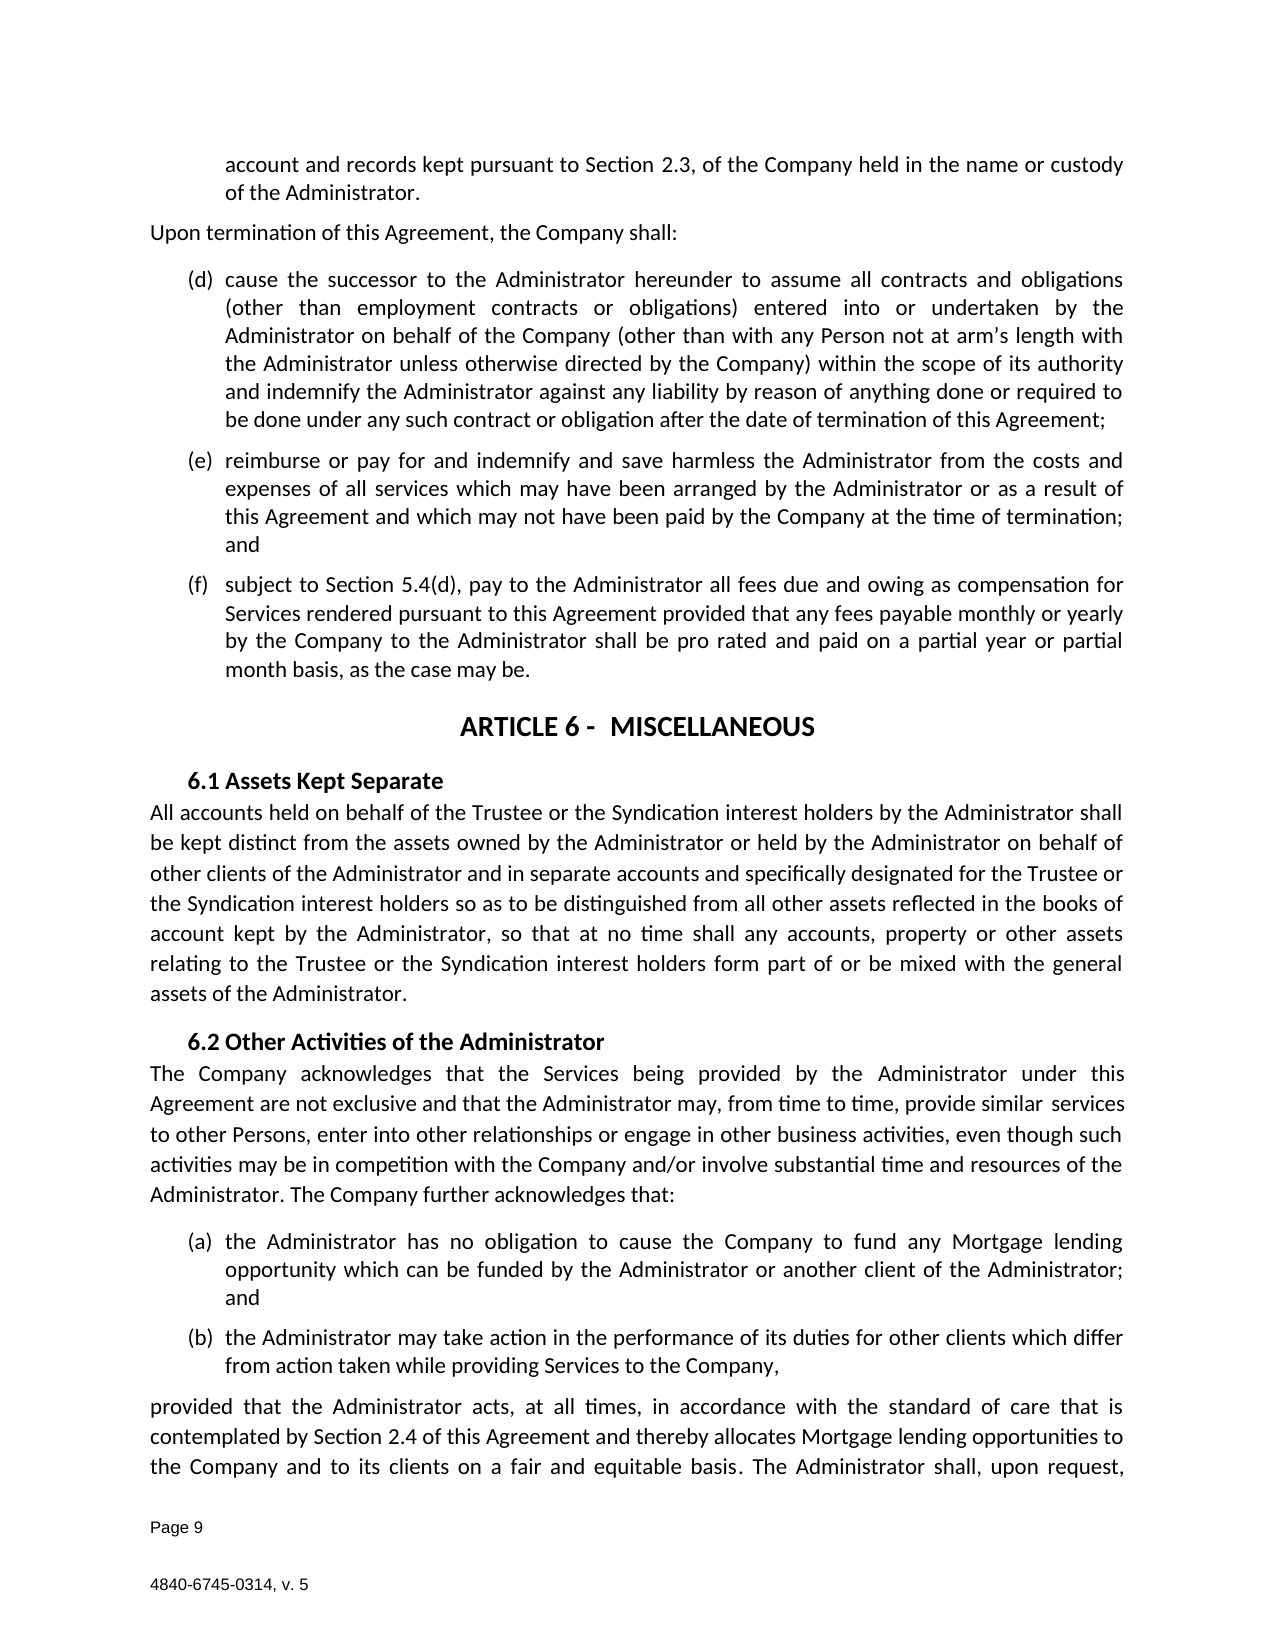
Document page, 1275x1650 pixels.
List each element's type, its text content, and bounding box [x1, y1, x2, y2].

text the Administrator may take action in the performance of its duties for other clients which differ from action taken while providing Services to the Company, [187, 1323, 1125, 1379]
text subject to Section 5.4(d), pay to the Administrator all fees due and owing as compensation for Services rendered pursuant to this Agreement provided that any fees payable monthly or yearly by the Company to the Administrator shall be pro rated and paid on a partial year or partial month basis, as the case may be. [187, 571, 1125, 683]
text MISCELLANEOUS [150, 708, 1125, 743]
text All accounts held on behalf of the Trustee or the Syndication interest holders by the Administrator shall be kept distinct from the assets owned by the Administrator or held by the Administrator on behalf of other clients of the Administrator and in separate accounts and specifically designated for the Trustee or the Syndication interest holders so as to be distinguished from all other assets reflected in the books of account kept by the Administrator, so that at no time shall any accounts, property or other assets relating to the Trustee or the Syndication interest holders form part of or be mixed with the general assets of the Administrator. [150, 798, 1125, 1007]
text Other Activities of the Administrator [187, 1026, 1125, 1057]
text Assets Kept Separate [187, 765, 1125, 796]
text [150, 1392, 1125, 1481]
text The Company acknowledges that the Services being provided by the Administrator under this Agreement are not exclusive and that the Administrator may, from time to time, provide similar services to other Persons, enter into other relationships or engage in other business activities, even though such activities may be in competition with the Company and/or involve substantial time and resources of the Administrator. The Company further acknowledges that: [150, 1059, 1125, 1208]
text the Administrator has no obligation to cause the Company to fund any Mortgage lending opportunity which can be funded by the Administrator or another client of the Administrator; and [187, 1227, 1125, 1311]
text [187, 150, 1125, 206]
text cause the successor to the Administrator hereunder to assume all contracts and obligations (other than employment contracts or obligations) entered into or undertaken by the Administrator on behalf of the Company (other than with any Person not at arm’s length with the Administrator unless otherwise directed by the Company) within the scope of its authority and indemnify the Administrator against any liability by reason of anything done or required to be done under any such contract or obligation after the date of termination of this Agreement; [187, 265, 1125, 433]
text Upon termination of this Agreement, the Company shall: [150, 218, 1125, 247]
text reimburse or pay for and indemnify and save harmless the Administrator from the costs and expenses of all services which may have been arranged by the Administrator or as a result of this Agreement and which may not have been paid by the Company at the time of termination; and [187, 446, 1125, 558]
